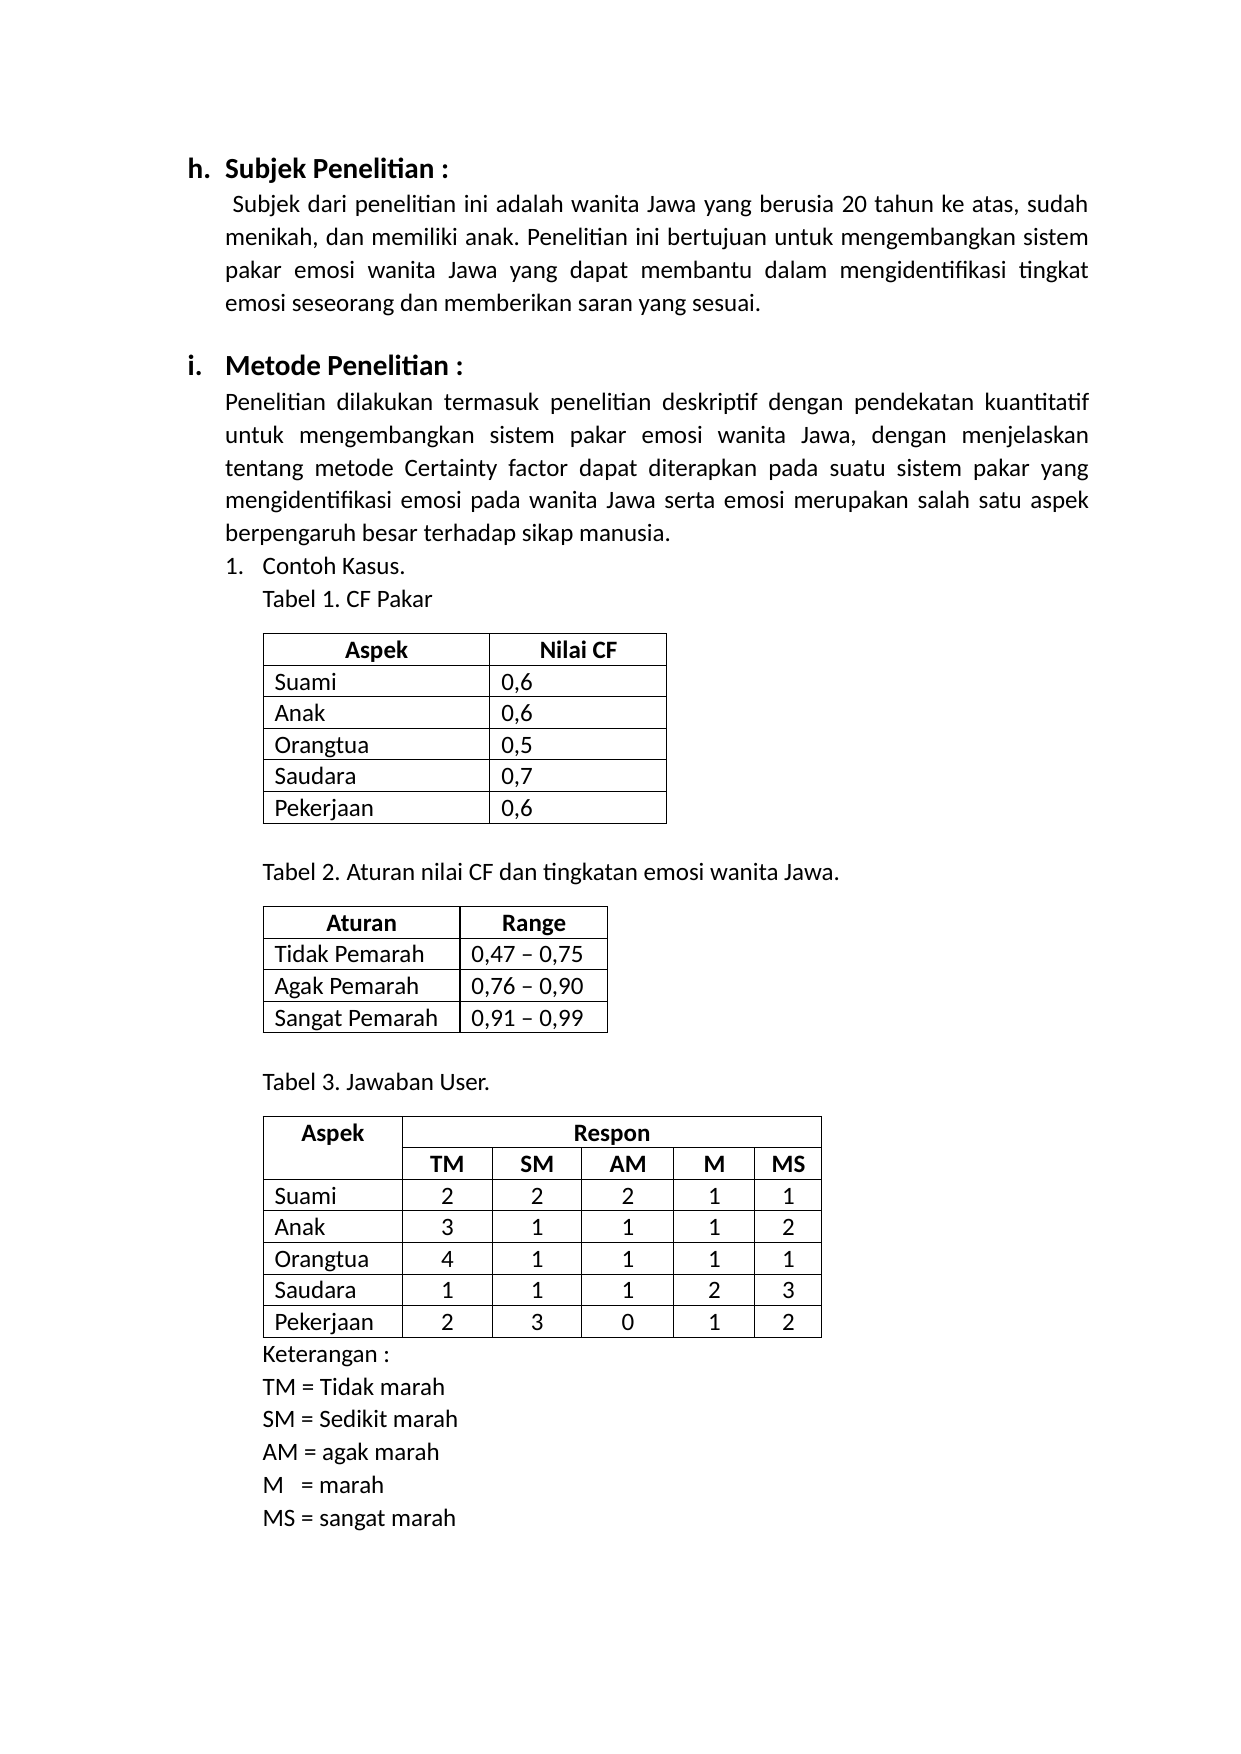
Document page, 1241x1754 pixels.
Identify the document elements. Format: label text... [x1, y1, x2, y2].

table_cell 2 [755, 1306, 821, 1337]
list Metode Penelitian : [187, 347, 1090, 383]
list AM = agak marah [262, 1436, 1090, 1467]
table_cell Tidak Pemarah [264, 939, 459, 969]
list Tabel 1. CF Pakar [262, 583, 1090, 614]
table_cell 2 [403, 1306, 492, 1337]
table_header Respon [403, 1117, 821, 1147]
table_cell 0 [582, 1306, 673, 1337]
table_cell Saudara [264, 1275, 402, 1305]
table_cell 0,76 – 0,90 [461, 970, 607, 1001]
table_cell 1 [493, 1243, 581, 1273]
table_cell 1 [493, 1211, 581, 1242]
table_cell 0,6 [490, 666, 666, 696]
table_cell 1 [674, 1243, 754, 1273]
list Tabel 2. Aturan nilai CF dan tingkatan emosi wanita Jawa. [262, 856, 1090, 887]
table_cell Sangat Pemarah [264, 1002, 459, 1032]
table_cell 3 [493, 1306, 581, 1337]
table_cell 0,47 – 0,75 [461, 939, 607, 969]
table_cell 0,6 [490, 697, 666, 728]
table_cell 3 [755, 1275, 821, 1305]
list SM = Sedikit marah [262, 1403, 1090, 1434]
list TM = Tidak marah [262, 1371, 1090, 1401]
table_cell Suami [264, 666, 489, 696]
list Contoh Kasus. [225, 551, 1090, 581]
list Subjek Penelitian : [187, 150, 1090, 186]
table_cell 1 [755, 1243, 821, 1273]
table_cell AM [582, 1148, 673, 1179]
list Tabel 3. Jawaban User. [262, 1066, 1090, 1097]
table_cell Pekerjaan [264, 792, 489, 822]
table_cell 1 [493, 1275, 581, 1305]
table_cell 2 [403, 1180, 492, 1210]
table_header Nilai CF [490, 634, 666, 664]
table_cell 2 [582, 1180, 673, 1210]
table_cell 2 [755, 1211, 821, 1242]
table_cell Anak [264, 697, 489, 728]
table_cell Agak Pemarah [264, 970, 459, 1001]
table_cell 1 [582, 1211, 673, 1242]
table_header Aturan [264, 907, 459, 937]
table_cell Orangtua [264, 1243, 402, 1273]
table_cell 2 [493, 1180, 581, 1210]
table_cell 1 [674, 1180, 754, 1210]
table_cell 3 [403, 1211, 492, 1242]
list M = marah [262, 1469, 1090, 1500]
table_cell 0,5 [490, 729, 666, 759]
table_cell M [674, 1148, 754, 1179]
table_cell Pekerjaan [264, 1306, 402, 1337]
table_cell Suami [264, 1180, 402, 1210]
table_cell Orangtua [264, 729, 489, 759]
table_cell 1 [582, 1243, 673, 1273]
list Keterangan : [262, 1338, 1090, 1368]
table_cell 1 [403, 1275, 492, 1305]
table_cell SM [493, 1148, 581, 1179]
table_cell 1 [674, 1306, 754, 1337]
table_cell Saudara [264, 760, 489, 791]
table_cell 4 [403, 1243, 492, 1273]
table_cell MS [755, 1148, 821, 1179]
table_cell Anak [264, 1211, 402, 1242]
list Penelitian dilakukan termasuk penelitian deskriptif dengan pendekatan kuantitatif untuk mengembangkan sistem pakar emosi wanita Jawa, dengan menjelaskan tentang metode Certainty factor dapat diterapkan pada suatu sistem pakar yang mengidentifikasi emosi pada wanita Jawa serta emosi merupakan salah satu aspek berpengaruh besar terhadap sikap manusia. [225, 386, 1090, 548]
table_cell 2 [674, 1275, 754, 1305]
table_cell 1 [755, 1180, 821, 1210]
table_header Aspek [264, 1117, 402, 1179]
list MS = sangat marah [262, 1502, 1090, 1533]
table_cell 0,7 [490, 760, 666, 791]
table_cell 1 [674, 1211, 754, 1242]
table_header Aspek [264, 634, 489, 664]
table_cell 1 [582, 1275, 673, 1305]
table_cell 0,91 – 0,99 [461, 1002, 607, 1032]
table_cell 0,6 [490, 792, 666, 822]
list Subjek dari penelitian ini adalah wanita Jawa yang berusia 20 tahun ke atas, sudah menikah, dan memiliki anak. Penelitian ini bertujuan untuk mengembangkan sistem pakar emosi wanita Jawa yang dapat membantu dalam mengidentifikasi tingkat emosi seseorang dan memberikan saran yang sesuai. [225, 188, 1090, 318]
table_header Range [461, 907, 607, 937]
table_cell TM [403, 1148, 492, 1179]
